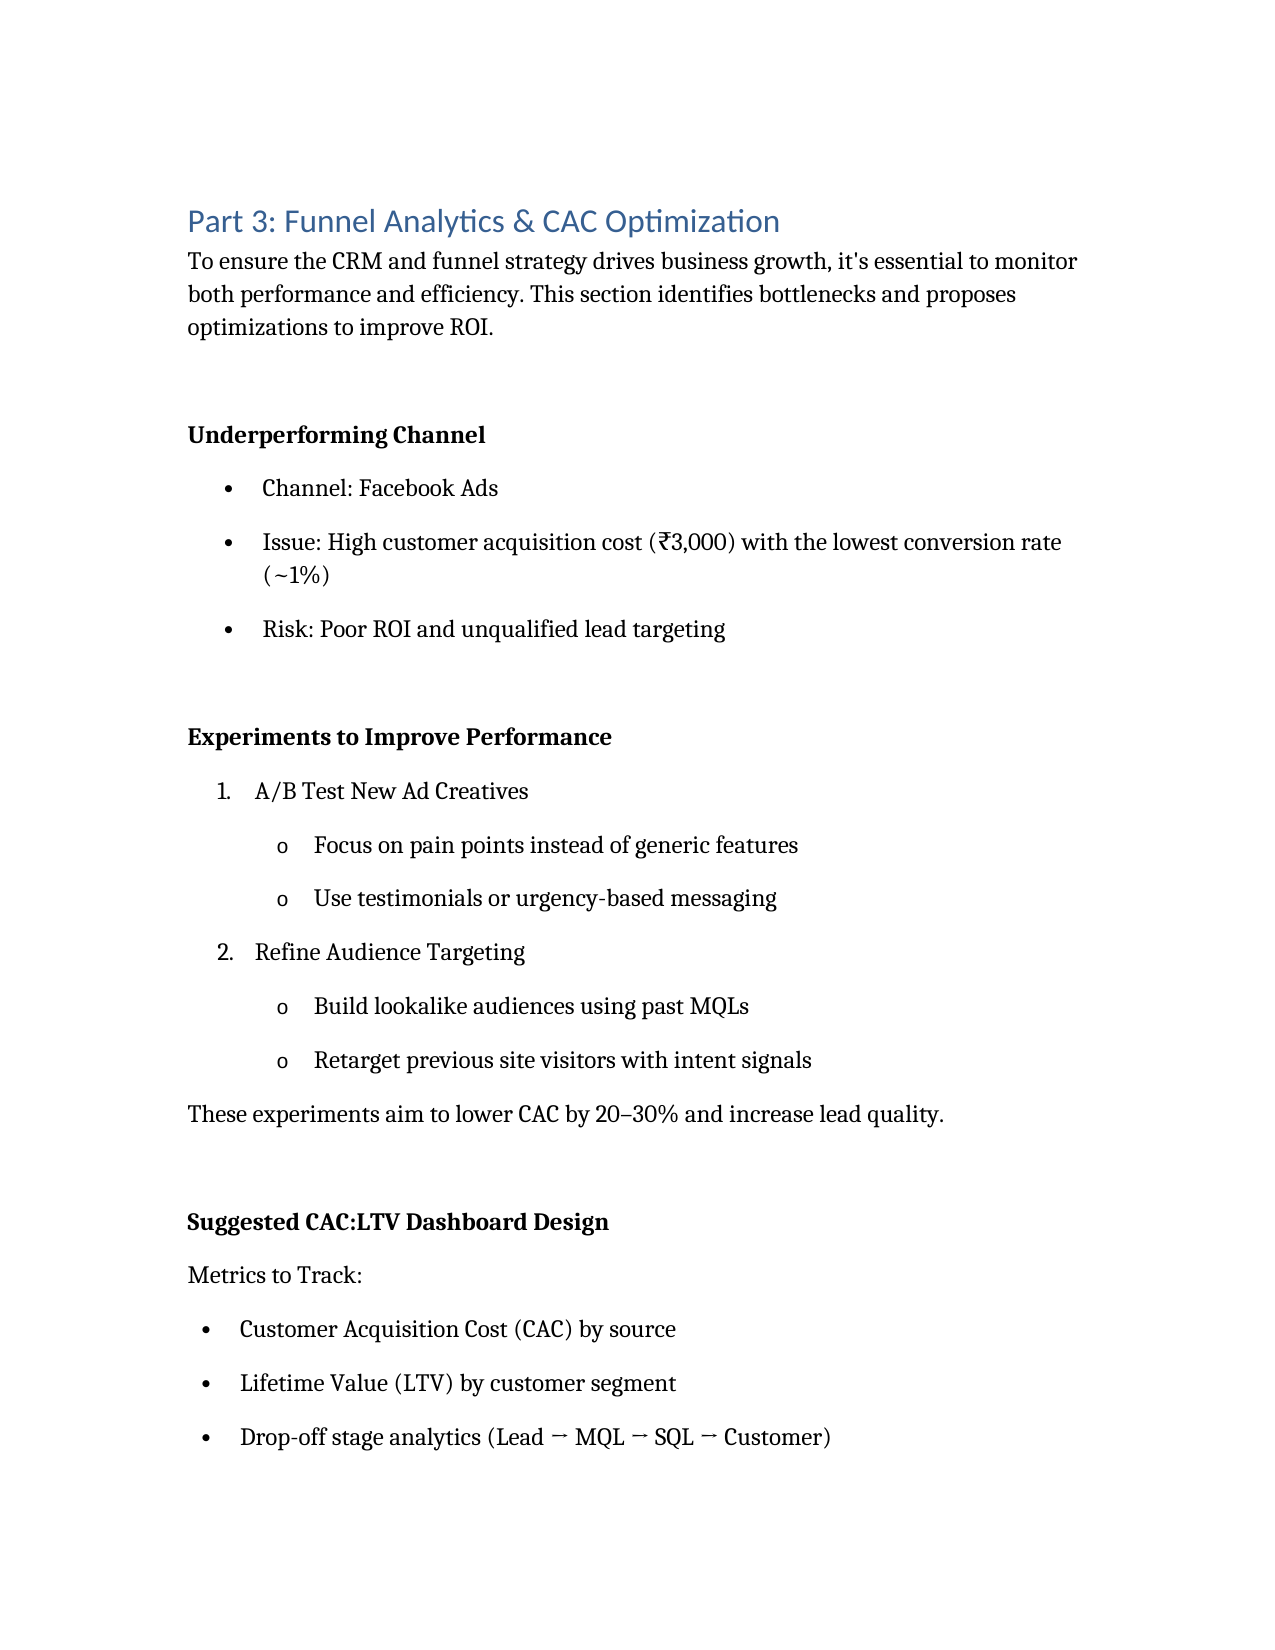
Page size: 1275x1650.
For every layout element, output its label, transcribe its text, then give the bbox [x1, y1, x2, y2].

text To ensure the CRM and funnel strategy drives business growth, it's essential to monitor both performance and efficiency. This section identifies bottlenecks and proposes optimizations to improve ROI. [187, 247, 1087, 342]
list A/B Test New Ad Creatives [217, 777, 1087, 805]
subtitle Part 3: Funnel Analytics & CAC Optimization [187, 200, 1087, 241]
list Build lookalike audiences using past MQLs [276, 992, 1087, 1021]
list Drop-off stage analytics (Lead → MQL → SQL → Customer) [202, 1423, 1087, 1452]
text Experiments to Improve Performance [187, 723, 1087, 752]
list Use testimonials or urgency-based messaging [276, 884, 1087, 913]
text These experiments aim to lower CAC by 20–30% and increase lead quality. [187, 1100, 1087, 1128]
list Refine Audience Targeting [217, 938, 1087, 967]
text Metrics to Track: [187, 1261, 1087, 1290]
list Retarget previous site visitors with intent signals [276, 1046, 1087, 1075]
list Risk: Poor ROI and unqualified lead targeting [225, 615, 1087, 644]
text Suggested CAC:LTV Dashboard Design [187, 1207, 1087, 1236]
list Customer Acquisition Cost (CAC) by source [202, 1315, 1087, 1344]
list Lifetime Value (LTV) by customer segment [202, 1369, 1087, 1398]
list Issue: High customer acquisition cost (₹3,000) with the lowest conversion rate (~1%) [225, 528, 1087, 590]
list Channel: Facebook Ads [225, 474, 1087, 503]
text Underperforming Channel [187, 421, 1087, 449]
list Focus on pain points instead of generic features [276, 831, 1087, 859]
